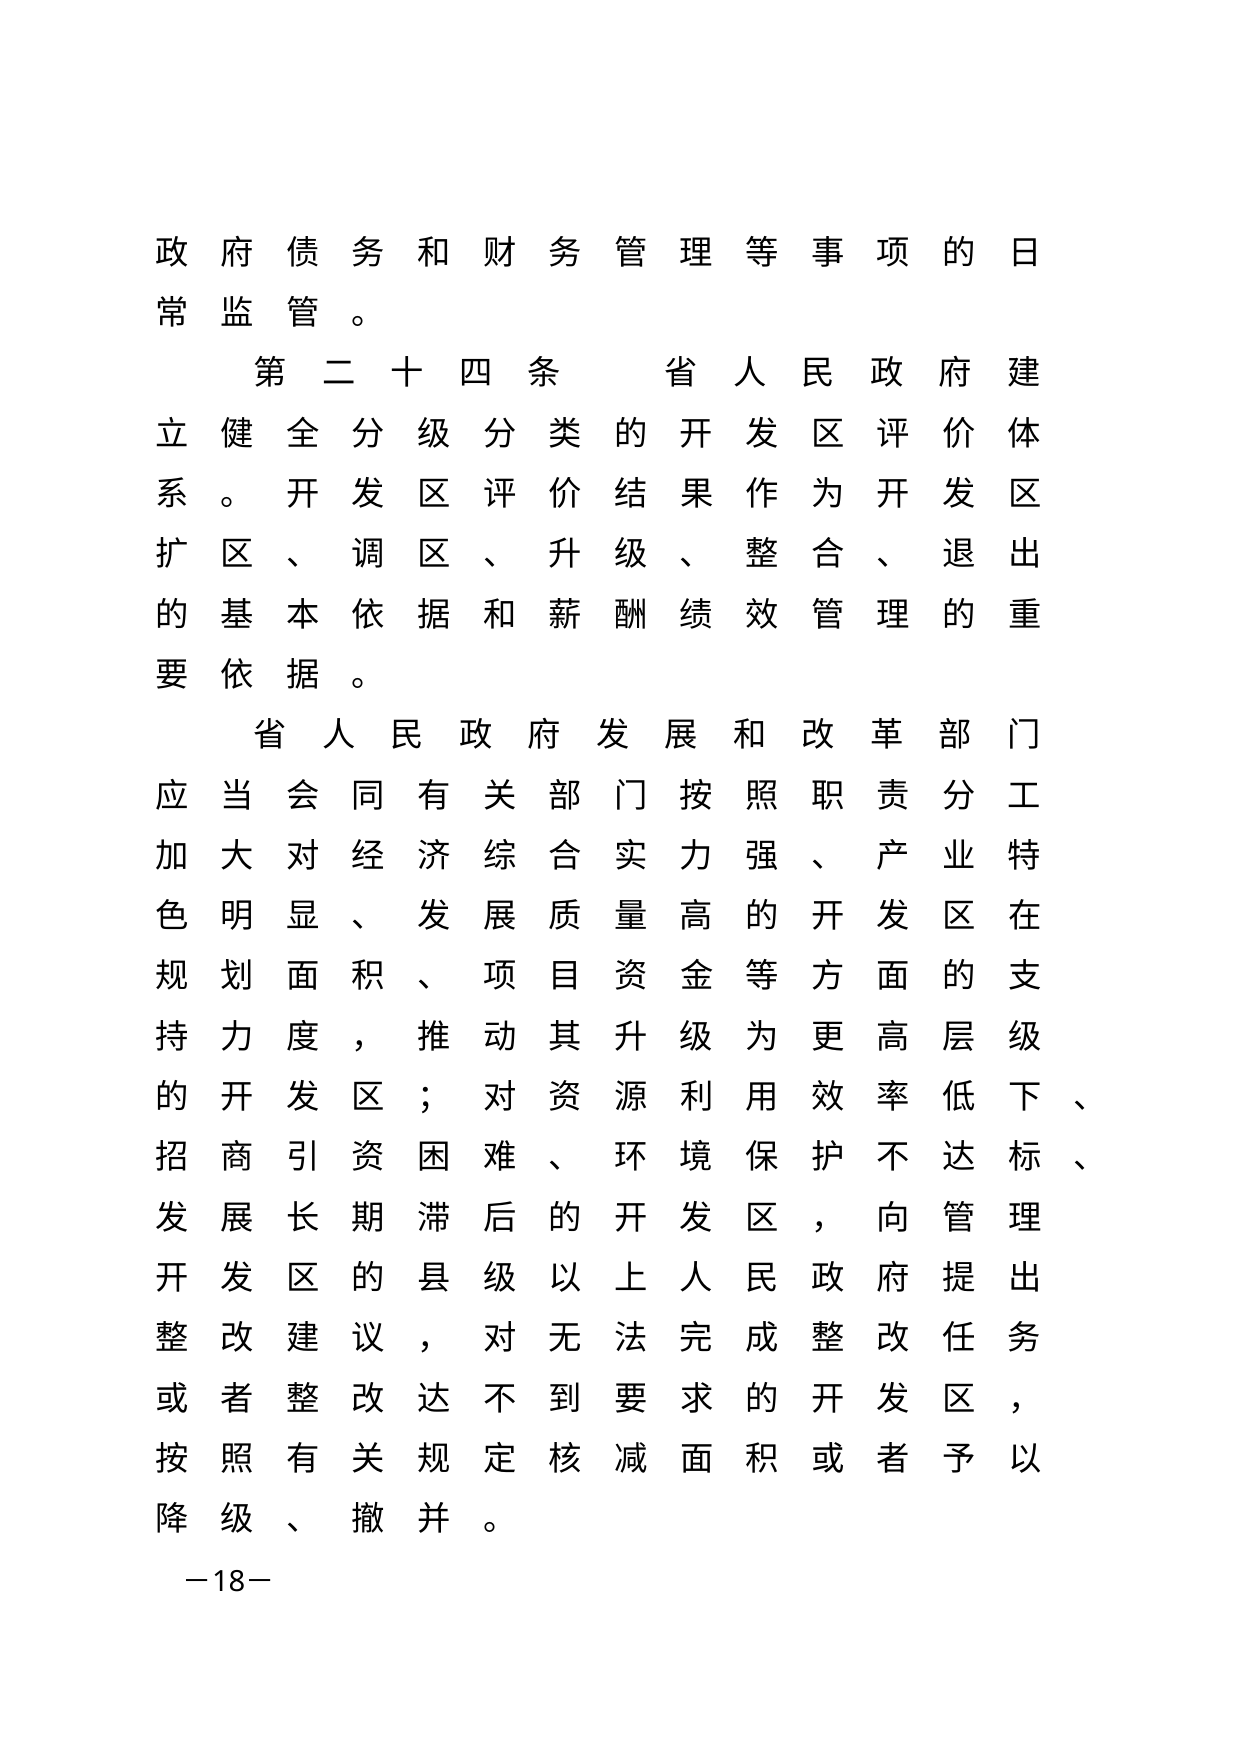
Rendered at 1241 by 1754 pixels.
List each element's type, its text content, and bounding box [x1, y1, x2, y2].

text 省人民政府发展和改革部门应当会同有关部门按照职责分工加大对经济综合实力强、产业特色明显、发展质量高的开发区在规划面积、项目资金等方面的支持力度，推动其升级为更高层级的开发区；对资源利用效率低下、招商引资困难、环境保护不达标、发展长期滞后的开发区，向管理开发区的县级以上人民政府提出整改建议，对无法完成整改任务或者整改达不到要求的开发区，按照有关规定核减面积或者予以降级、撤并。 [155, 702, 1073, 1546]
text 管理开发区的县级以上人民政府应当建立开发区财政监管制度，加强对预算执行、资金使用、政府债务和财务管理等事项的日常监管。 [155, 219, 1073, 340]
text 第二十四条 省人民政府建立健全分级分类的开发区评价体系。开发区评价结果作为开发区扩区、调区、升级、整合、退出的基本依据和薪酬绩效管理的重要依据。 [155, 340, 1073, 702]
